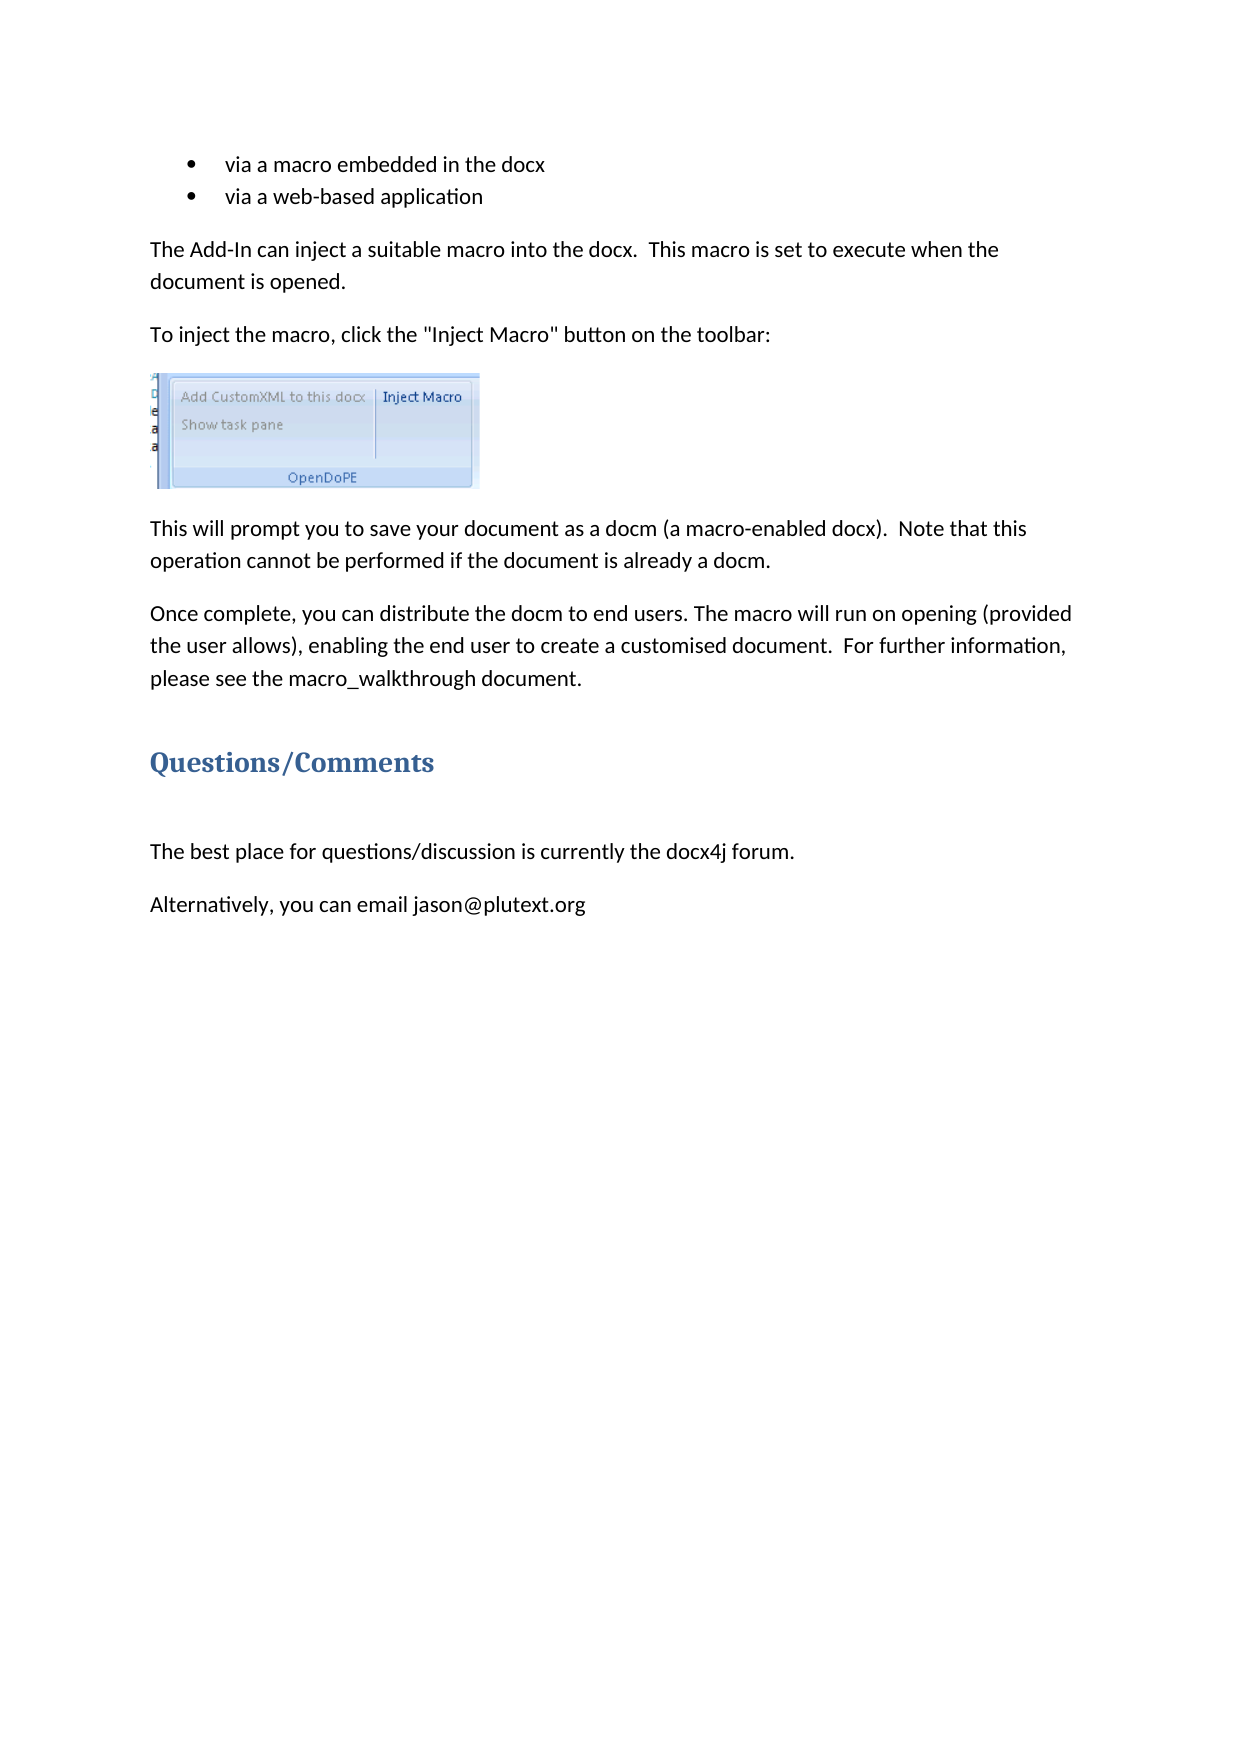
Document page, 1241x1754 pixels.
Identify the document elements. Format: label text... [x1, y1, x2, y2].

text Once complete, you can distribute the docm to end users. The macro will run on opening (provided the user allows), enabling the end user to create a customised document. For further information, please see the macro_walkthrough document. [150, 599, 1090, 692]
text This will prompt you to save your document as a docm (a macro-enabled docx). Note that this operation cannot be performed if the document is already a docm. [150, 514, 1090, 574]
picture [150, 373, 480, 489]
text To inject the macro, click the "Inject Macro" button on the toolbar: [150, 320, 1090, 348]
text The best place for questions/discussion is currently the docx4j forum. [150, 837, 1090, 865]
text Alternatively, you can email jason@plutext.org [150, 890, 1090, 918]
text The Add-In can inject a suitable macro into the docx. This macro is set to execute when the document is opened. [150, 235, 1090, 295]
list via a web-based application [187, 182, 1090, 210]
list via a macro embedded in the docx [187, 150, 1090, 178]
subtitle Questions/Comments [150, 746, 1090, 779]
